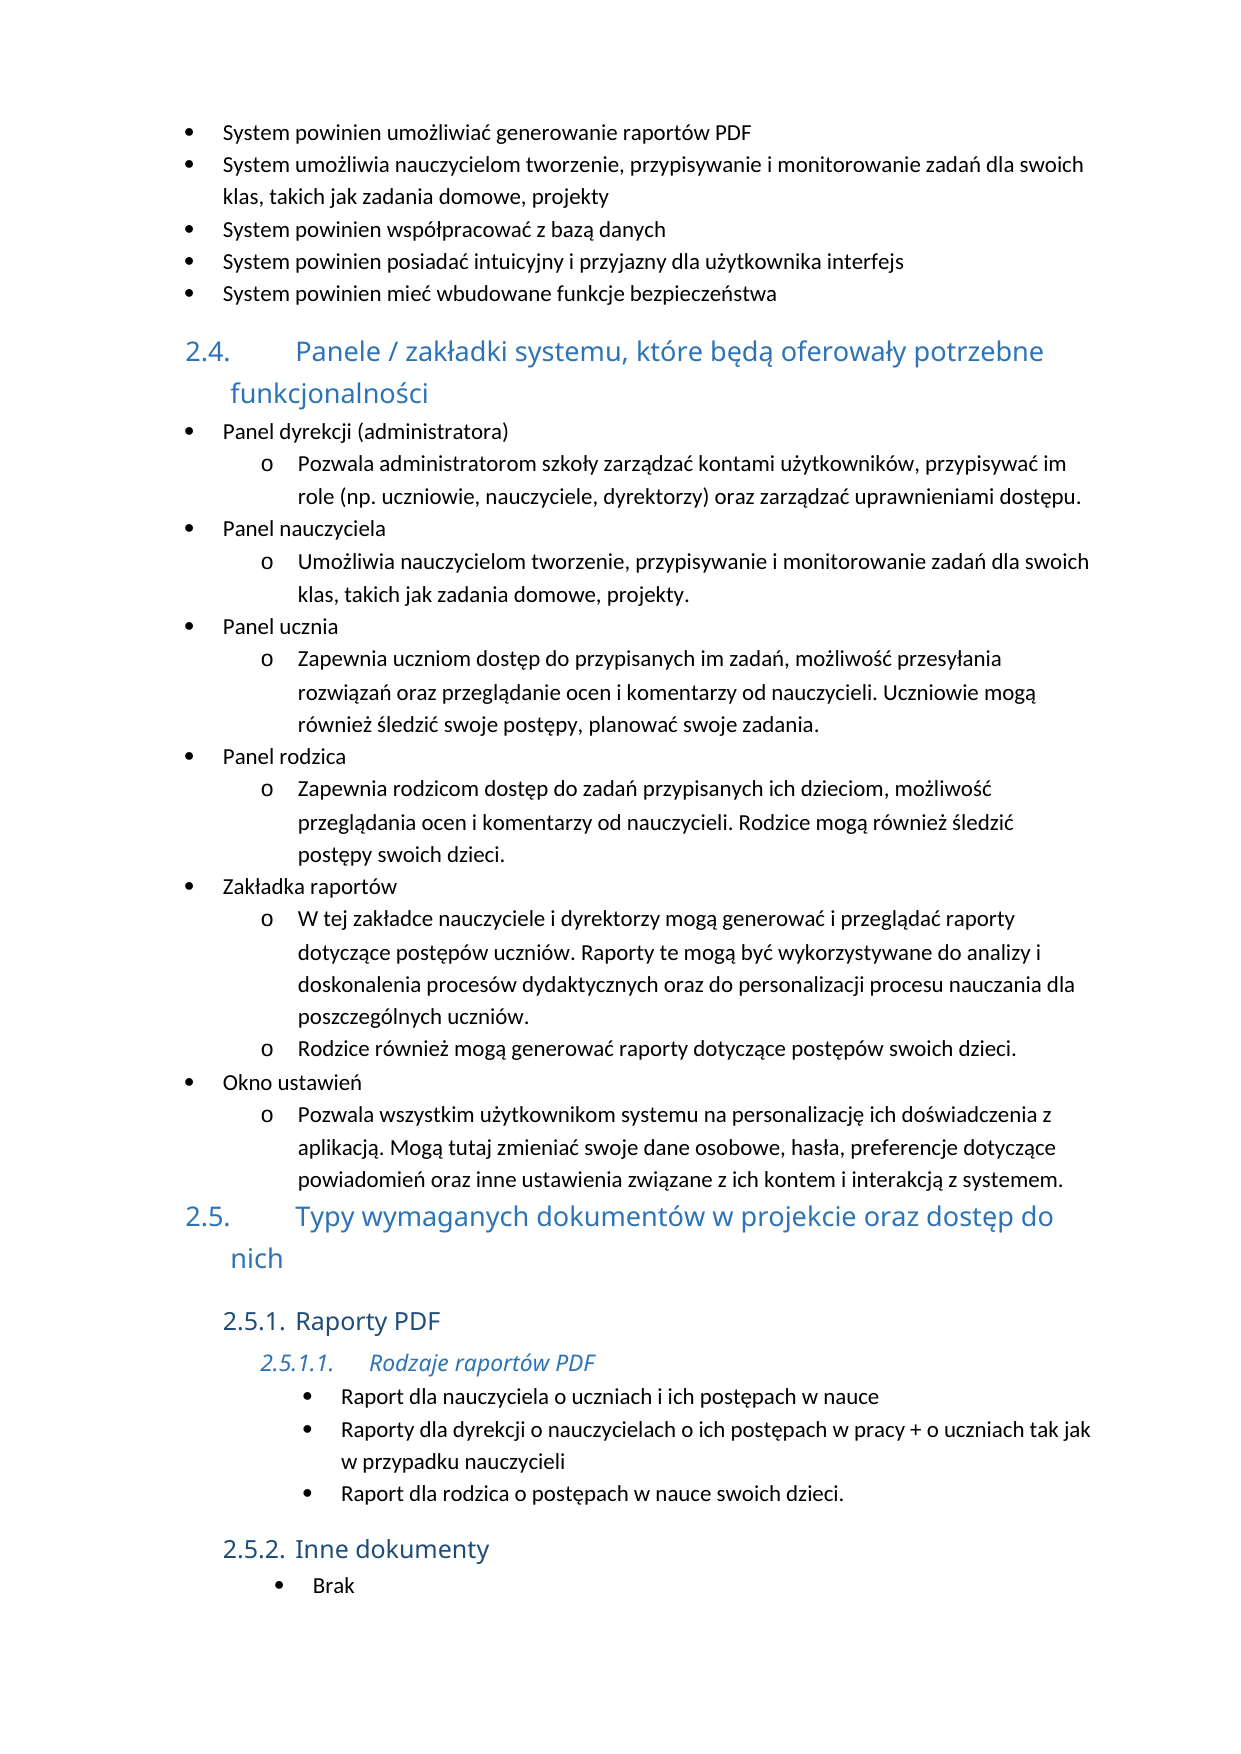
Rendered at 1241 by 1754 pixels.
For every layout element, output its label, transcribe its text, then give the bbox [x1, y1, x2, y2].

subtitle Raporty PDF [223, 1303, 1093, 1337]
list System powinien współpracować z bazą danych [185, 215, 1093, 243]
list System powinien umożliwiać generowanie raportów PDF [185, 118, 1093, 146]
list Panel rodzica [185, 742, 1093, 770]
list Zakładka raportów [185, 872, 1093, 900]
list System powinien mieć wbudowane funkcje bezpieczeństwa [185, 279, 1093, 307]
list Panel dyrekcji (administratora) [185, 417, 1093, 445]
list Zapewnia rodzicom dostęp do zadań przypisanych ich dzieciom, możliwość przeglądania ocen i komentarzy od nauczycieli. Rodzice mogą również śledzić postępy swoich dzieci. [260, 774, 1093, 868]
list Umożliwia nauczycielom tworzenie, przypisywanie i monitorowanie zadań dla swoich klas, takich jak zadania domowe, projekty. [260, 547, 1093, 608]
subtitle Inne dokumenty [223, 1532, 1093, 1566]
subtitle Rodzaje raportów PDF [260, 1347, 1093, 1378]
list Zapewnia uczniom dostęp do przypisanych im zadań, możliwość przesyłania rozwiązań oraz przeglądanie ocen i komentarzy od nauczycieli. Uczniowie mogą również śledzić swoje postępy, planować swoje zadania. [260, 644, 1093, 738]
list Typy wymaganych dokumentów w projekcie oraz dostęp do nich [185, 1198, 1093, 1277]
list Raport dla nauczyciela o uczniach i ich postępach w nauce [303, 1382, 1093, 1411]
list Rodzice również mogą generować raporty dotyczące postępów swoich dzieci. [260, 1034, 1093, 1063]
subtitle Panele / zakładki systemu, które będą oferowały potrzebne funkcjonalności [185, 332, 1093, 411]
list Okno ustawień [185, 1068, 1093, 1096]
list Brak [275, 1571, 1093, 1599]
list System umożliwia nauczycielom tworzenie, przypisywanie i monitorowanie zadań dla swoich klas, takich jak zadania domowe, projekty [185, 150, 1093, 211]
list Panel nauczyciela [185, 514, 1093, 543]
list Panel ucznia [185, 612, 1093, 640]
list Pozwala administratorom szkoły zarządzać kontami użytkowników, przypisywać im role (np. uczniowie, nauczyciele, dyrektorzy) oraz zarządzać uprawnieniami dostępu. [260, 449, 1093, 510]
list System powinien posiadać intuicyjny i przyjazny dla użytkownika interfejs [185, 247, 1093, 275]
list W tej zakładce nauczyciele i dyrektorzy mogą generować i przeglądać raporty dotyczące postępów uczniów. Raporty te mogą być wykorzystywane do analizy i doskonalenia procesów dydaktycznych oraz do personalizacji procesu nauczania dla poszczególnych uczniów. [260, 904, 1093, 1030]
list Raporty dla dyrekcji o nauczycielach o ich postępach w pracy + o uczniach tak jak w przypadku nauczycieli [303, 1415, 1093, 1475]
list Pozwala wszystkim użytkownikom systemu na personalizację ich doświadczenia z aplikacją. Mogą tutaj zmieniać swoje dane osobowe, hasła, preferencje dotyczące powiadomień oraz inne ustawienia związane z ich kontem i interakcją z systemem. [260, 1100, 1093, 1193]
list Raport dla rodzica o postępach w nauce swoich dzieci. [303, 1479, 1093, 1507]
